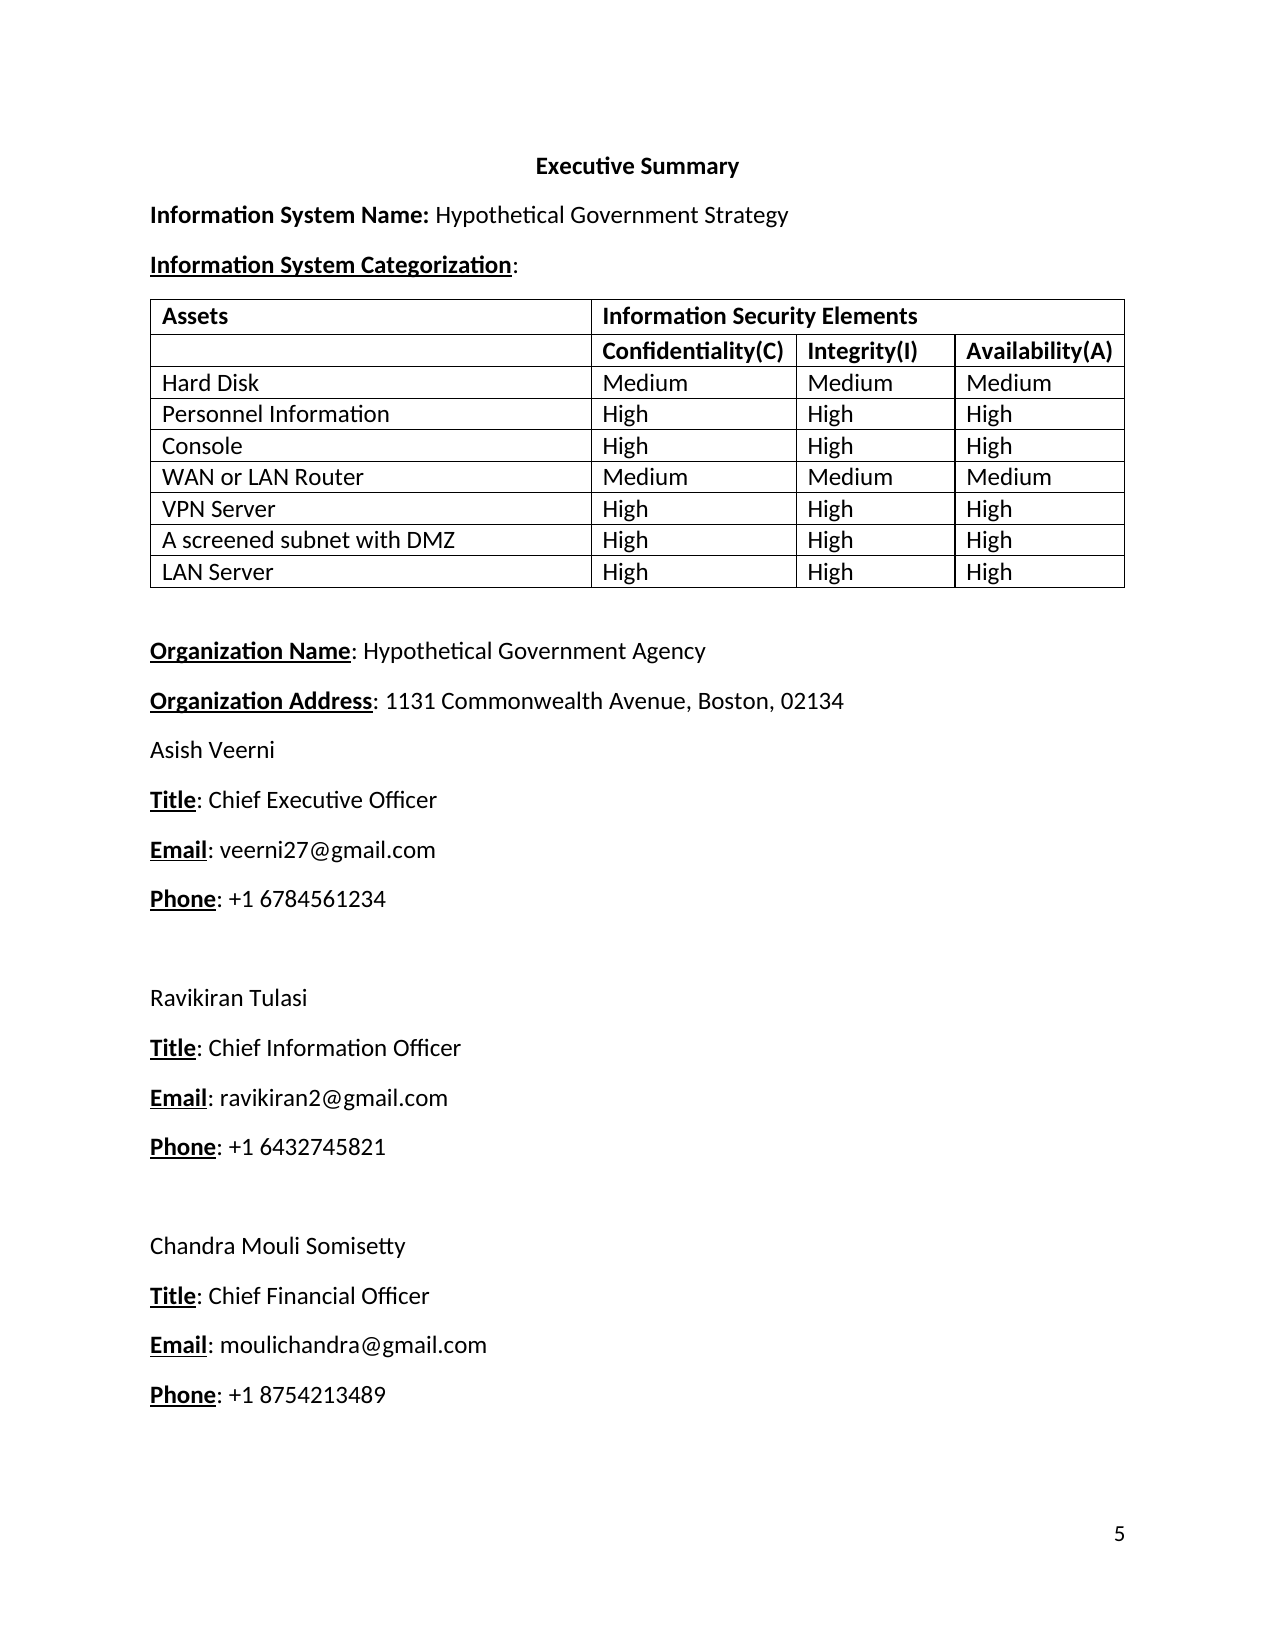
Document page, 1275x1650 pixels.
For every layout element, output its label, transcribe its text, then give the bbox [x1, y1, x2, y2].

table_cell [151, 335, 591, 366]
table_cell High [797, 399, 954, 429]
text Email: ravikiran2@gmail.com [150, 1082, 1125, 1112]
text Organization Name: Hypothetical Government Agency [150, 636, 1125, 666]
table_cell High [797, 493, 954, 524]
text Title: Chief Information Officer [150, 1032, 1125, 1063]
table_cell Medium [797, 367, 954, 397]
table_cell High [592, 399, 796, 429]
text Information System Categorization: [150, 249, 1125, 280]
table_cell High [956, 493, 1124, 524]
table_cell Medium [956, 367, 1124, 397]
table_cell High [956, 525, 1124, 555]
text Title: Chief Financial Officer [150, 1280, 1125, 1311]
table_cell High [797, 525, 954, 555]
table_cell High [956, 556, 1124, 587]
text Asish Veerni [150, 735, 1125, 765]
table_cell High [592, 430, 796, 461]
table_cell Console [151, 430, 591, 461]
table_cell High [956, 399, 1124, 429]
text Executive Summary [150, 150, 1125, 181]
table_cell High [592, 493, 796, 524]
table_cell Medium [592, 462, 796, 492]
table_header Information Security Elements [592, 300, 1124, 334]
table_cell Personnel Information [151, 399, 591, 429]
text Ravikiran Tulasi [150, 983, 1125, 1013]
table_cell Medium [592, 367, 796, 397]
table_cell Confidentiality(C) [592, 335, 796, 366]
table_cell High [592, 525, 796, 555]
text Email: moulichandra@gmail.com [150, 1330, 1125, 1360]
text Phone: +1 8754213489 [150, 1379, 1125, 1410]
table_cell WAN or LAN Router [151, 462, 591, 492]
text Information System Name: Hypothetical Government Strategy [150, 199, 1125, 230]
table_header Assets [151, 300, 591, 334]
table_cell Medium [956, 462, 1124, 492]
text Organization Address: 1131 Commonwealth Avenue, Boston, 02134 [150, 685, 1125, 716]
table_cell Integrity(I) [797, 335, 954, 366]
table_cell Hard Disk [151, 367, 591, 397]
table_cell LAN Server [151, 556, 591, 587]
text Chandra Mouli Somisetty [150, 1231, 1125, 1261]
table_cell Availability(A) [956, 335, 1124, 366]
table_cell High [956, 430, 1124, 461]
table_cell High [797, 556, 954, 587]
text Phone: +1 6784561234 [150, 883, 1125, 914]
table_cell A screened subnet with DMZ [151, 525, 591, 555]
text Phone: +1 6432745821 [150, 1131, 1125, 1162]
table_cell High [797, 430, 954, 461]
text Email: veerni27@gmail.com [150, 834, 1125, 864]
table_cell VPN Server [151, 493, 591, 524]
table_cell Medium [797, 462, 954, 492]
text Title: Chief Executive Officer [150, 784, 1125, 815]
table_cell High [592, 556, 796, 587]
